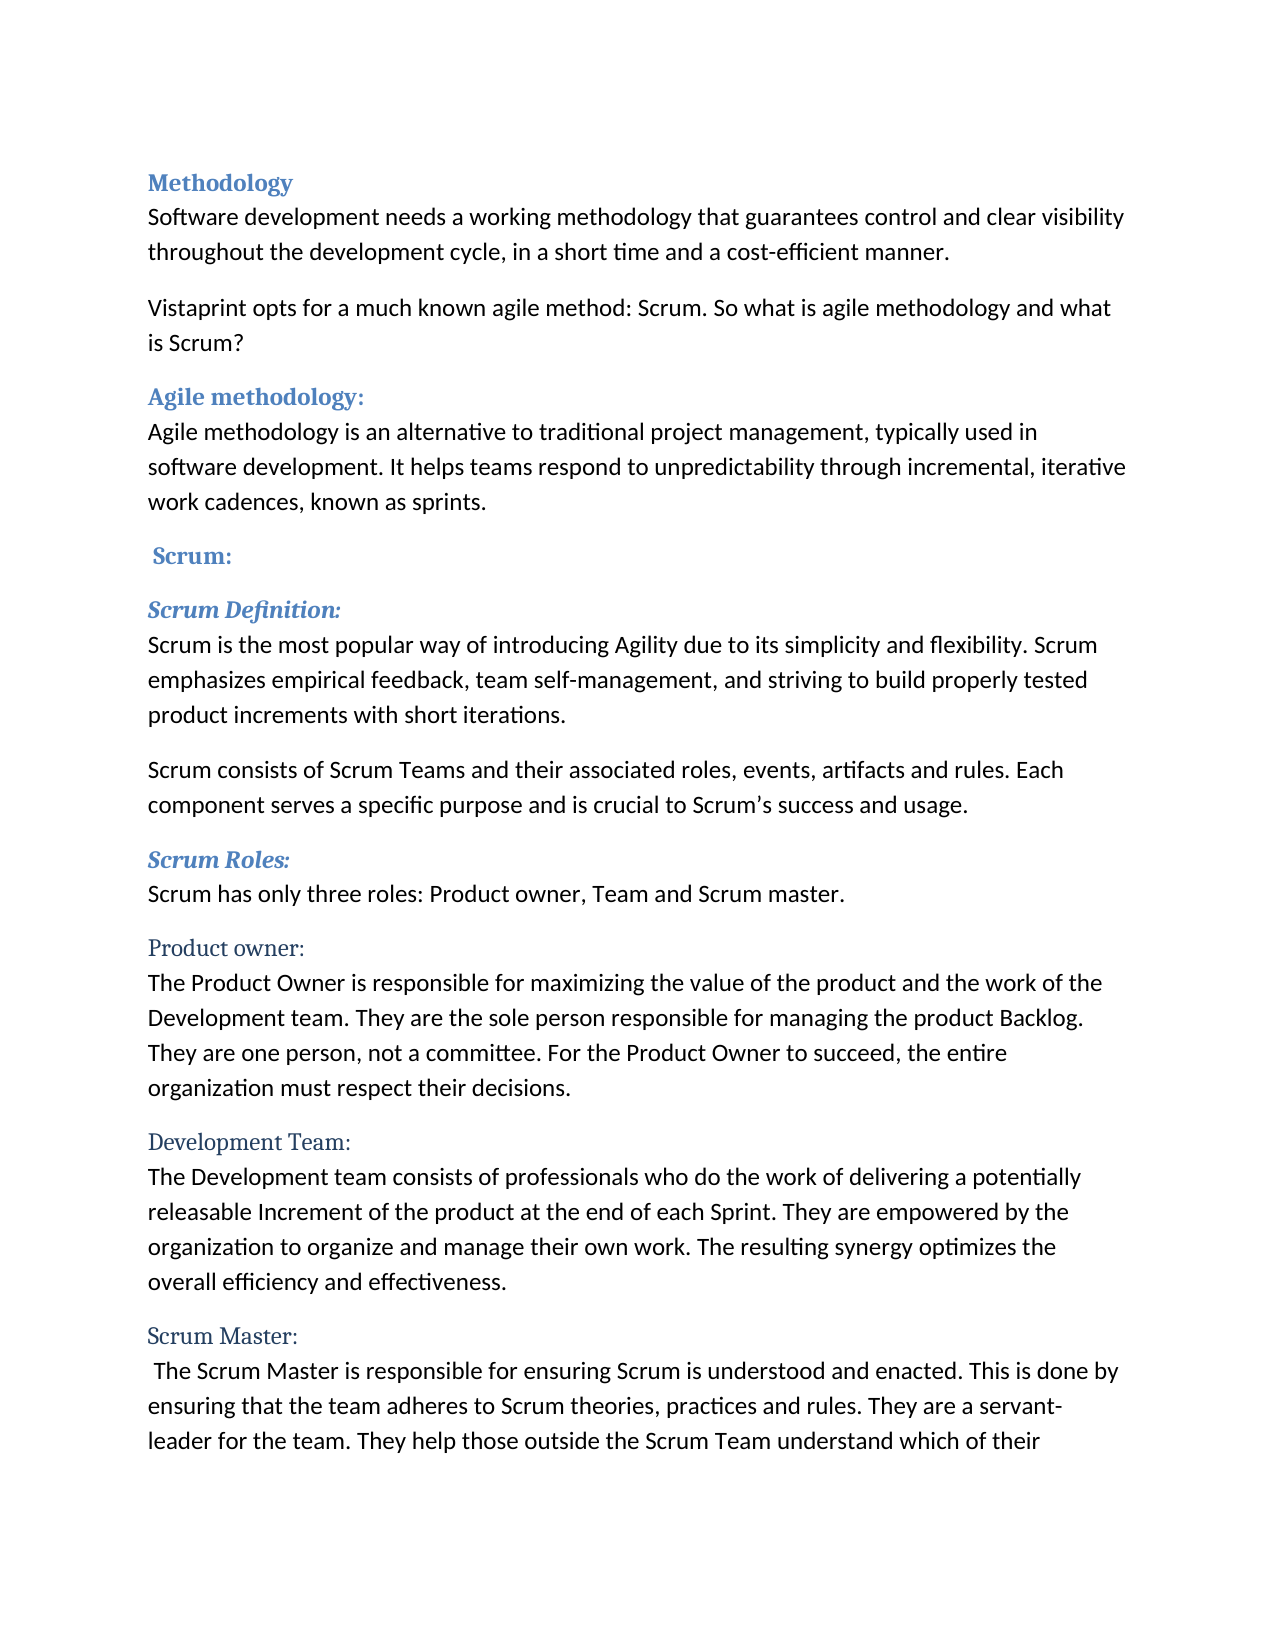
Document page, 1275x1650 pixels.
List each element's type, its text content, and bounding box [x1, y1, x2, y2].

text Scrum has only three roles: Product owner, Team and Scrum master. [148, 878, 1127, 909]
subtitle Scrum Roles: [148, 846, 1127, 874]
text Agile methodology is an alternative to traditional project management, typically used in software development. It helps teams respond to unpredictability through incremental, iterative work cadences, known as sprints. [148, 416, 1127, 517]
subtitle Agile methodology: [148, 383, 1127, 412]
subtitle Scrum: [148, 542, 1127, 571]
subtitle Development Team: [148, 1128, 1127, 1157]
subtitle Product owner: [148, 934, 1127, 963]
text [148, 1355, 1127, 1456]
subtitle Methodology [148, 168, 1127, 197]
text Scrum consists of Scrum Teams and their associated roles, events, artifacts and rules. Each component serves a specific purpose and is crucial to Scrum’s success and usage. [148, 755, 1127, 820]
text Software development needs a working methodology that guarantees control and clear visibility throughout the development cycle, in a short time and a cost-efficient manner. [148, 201, 1127, 267]
text Vistaprint opts for a much known agile method: Scrum. So what is agile methodology and what is Scrum? [148, 292, 1127, 358]
text Scrum is the most popular way of introducing Agility due to its simplicity and flexibility. Scrum emphasizes empirical feedback, team self-management, and striving to build properly tested product increments with short iterations. [148, 629, 1127, 729]
subtitle Scrum Master: [148, 1322, 1127, 1351]
subtitle Scrum Definition: [148, 596, 1127, 624]
text The Product Owner is responsible for maximizing the value of the product and the work of the Development team. They are the sole person responsible for managing the product Backlog. They are one person, not a committee. For the Product Owner to succeed, the entire organization must respect their decisions. [148, 967, 1127, 1103]
text The Development team consists of professionals who do the work of delivering a potentially releasable Increment of the product at the end of each Sprint. They are empowered by the organization to organize and manage their own work. The resulting synergy optimizes the overall efficiency and effectiveness. [148, 1161, 1127, 1297]
